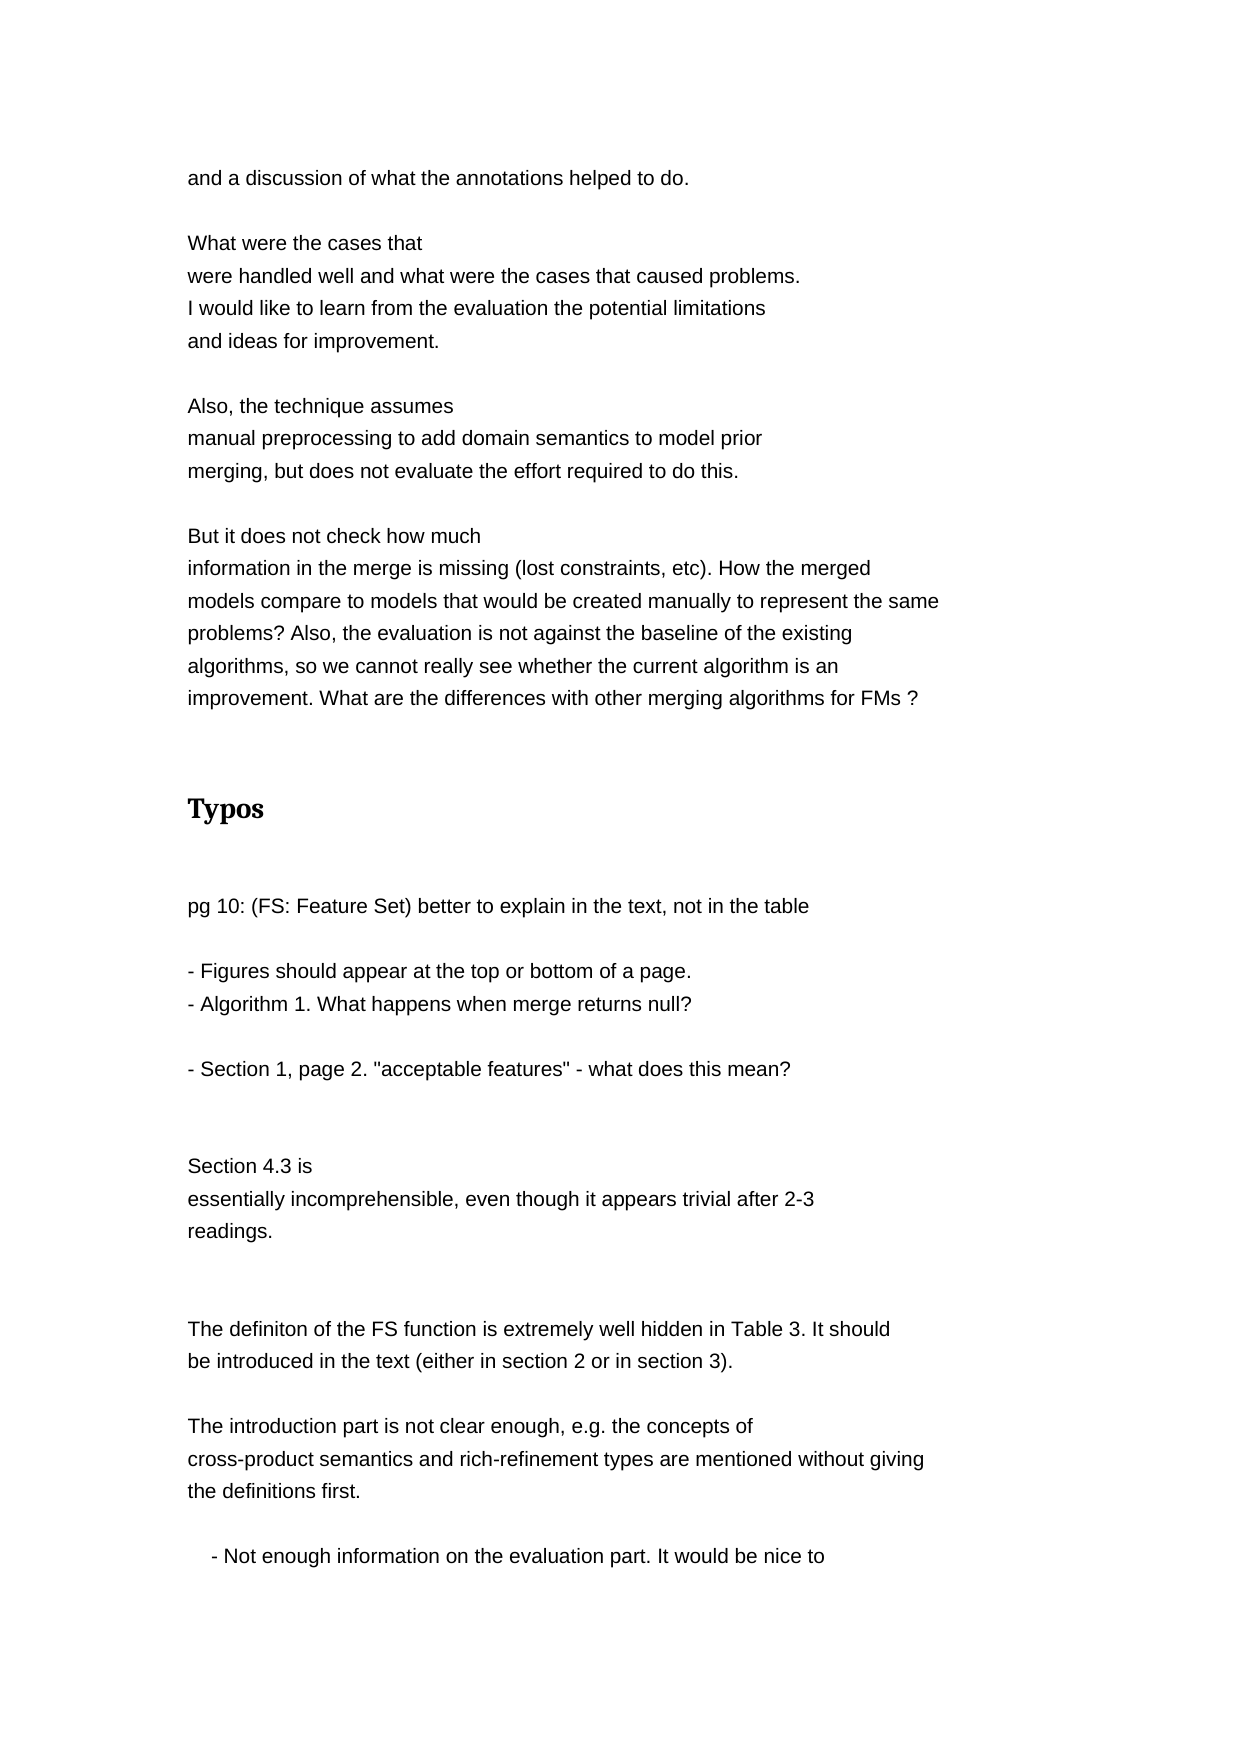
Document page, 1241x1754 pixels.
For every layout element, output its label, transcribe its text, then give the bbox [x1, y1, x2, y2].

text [187, 1540, 1053, 1573]
text The introduction part is not clear enough, e.g. the concepts of cross-product semantics and rich-refinement types are mentioned without giving the definitions first. [187, 1410, 1053, 1508]
text - Figures should appear at the top or bottom of a page. - Algorithm 1. What happens when merge returns null? [187, 955, 1053, 1020]
text pg 10: (FS: Feature Set) better to explain in the text, not in the table [187, 890, 1053, 955]
text - Section 1, page 2. "acceptable features" - what does this mean? [187, 1053, 1053, 1118]
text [187, 162, 1053, 227]
subtitle Typos [187, 776, 1053, 841]
text What were the cases that were handled well and what were the cases that caused problems. I would like to learn from the evaluation the potential limitations and ideas for improvement. [187, 227, 1053, 357]
text Also, the technique assumes manual preprocessing to add domain semantics to model prior merging, but does not evaluate the effort required to do this. [187, 389, 1053, 487]
text But it does not check how much information in the merge is missing (lost constraints, etc). How the merged models compare to models that would be created manually to represent the same problems? Also, the evaluation is not against the baseline of the existing algorithms, so we cannot really see whether the current algorithm is an improvement. What are the differences with other merging algorithms for FMs ? [187, 519, 1053, 714]
text Section 4.3 is essentially incomprehensible, even though it appears trivial after 2-3 readings. The definiton of the FS function is extremely well hidden in Table 3. It should be introduced in the text (either in section 2 or in section 3). [187, 1150, 1053, 1410]
